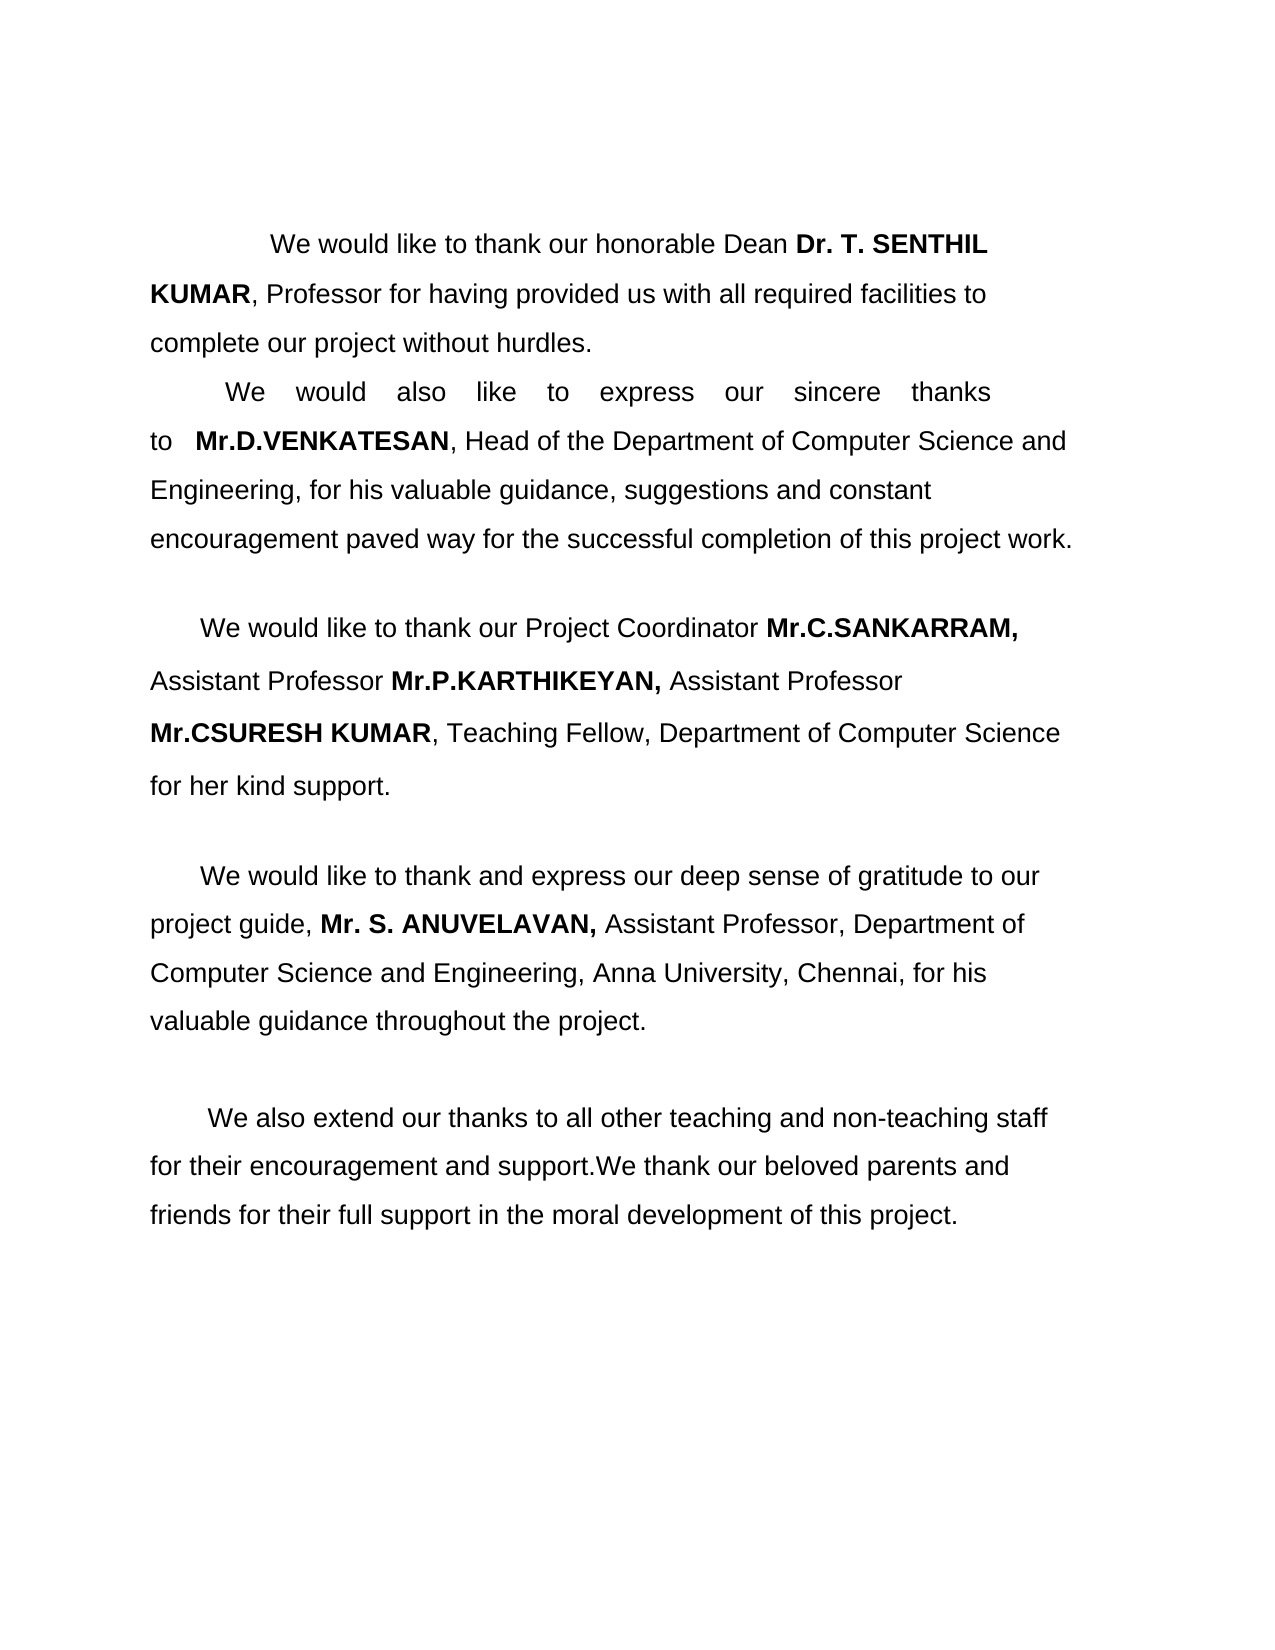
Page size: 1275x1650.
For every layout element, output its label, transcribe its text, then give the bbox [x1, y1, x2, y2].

text We would like to thank our Project Coordinator Mr.C.SANKARRAM, Assistant Professor Mr.P.KARTHIKEYAN, Assistant Professor Mr.CSURESH KUMAR, Teaching Fellow, Department of Computer Science for her kind support. [150, 612, 1079, 801]
text We would like to thank and express our deep sense of gratitude to our project guide, Mr. S. ANUVELAVAN, Assistant Professor, Department of Computer Science and Engineering, Anna University, Chennai, for his valuable guidance throughout the project. [150, 860, 1079, 1036]
text We also extend our thanks to all other teaching and non-teaching staff for their encouragement and support.We thank our beloved parents and friends for their full support in the moral development of this project. [150, 1102, 1079, 1230]
text We would like to thank our honorable Dean Dr. T. SENTHIL KUMAR, Professor for having provided us with all required facilities to complete our project without hurdles. [150, 228, 1079, 358]
text We would also like to express our sincere thanks to Mr.D.VENKATESAN, Head of the Department of Computer Science and Engineering, for his valuable guidance, suggestions and constant encouragement paved way for the successful completion of this project work. [150, 376, 1079, 554]
